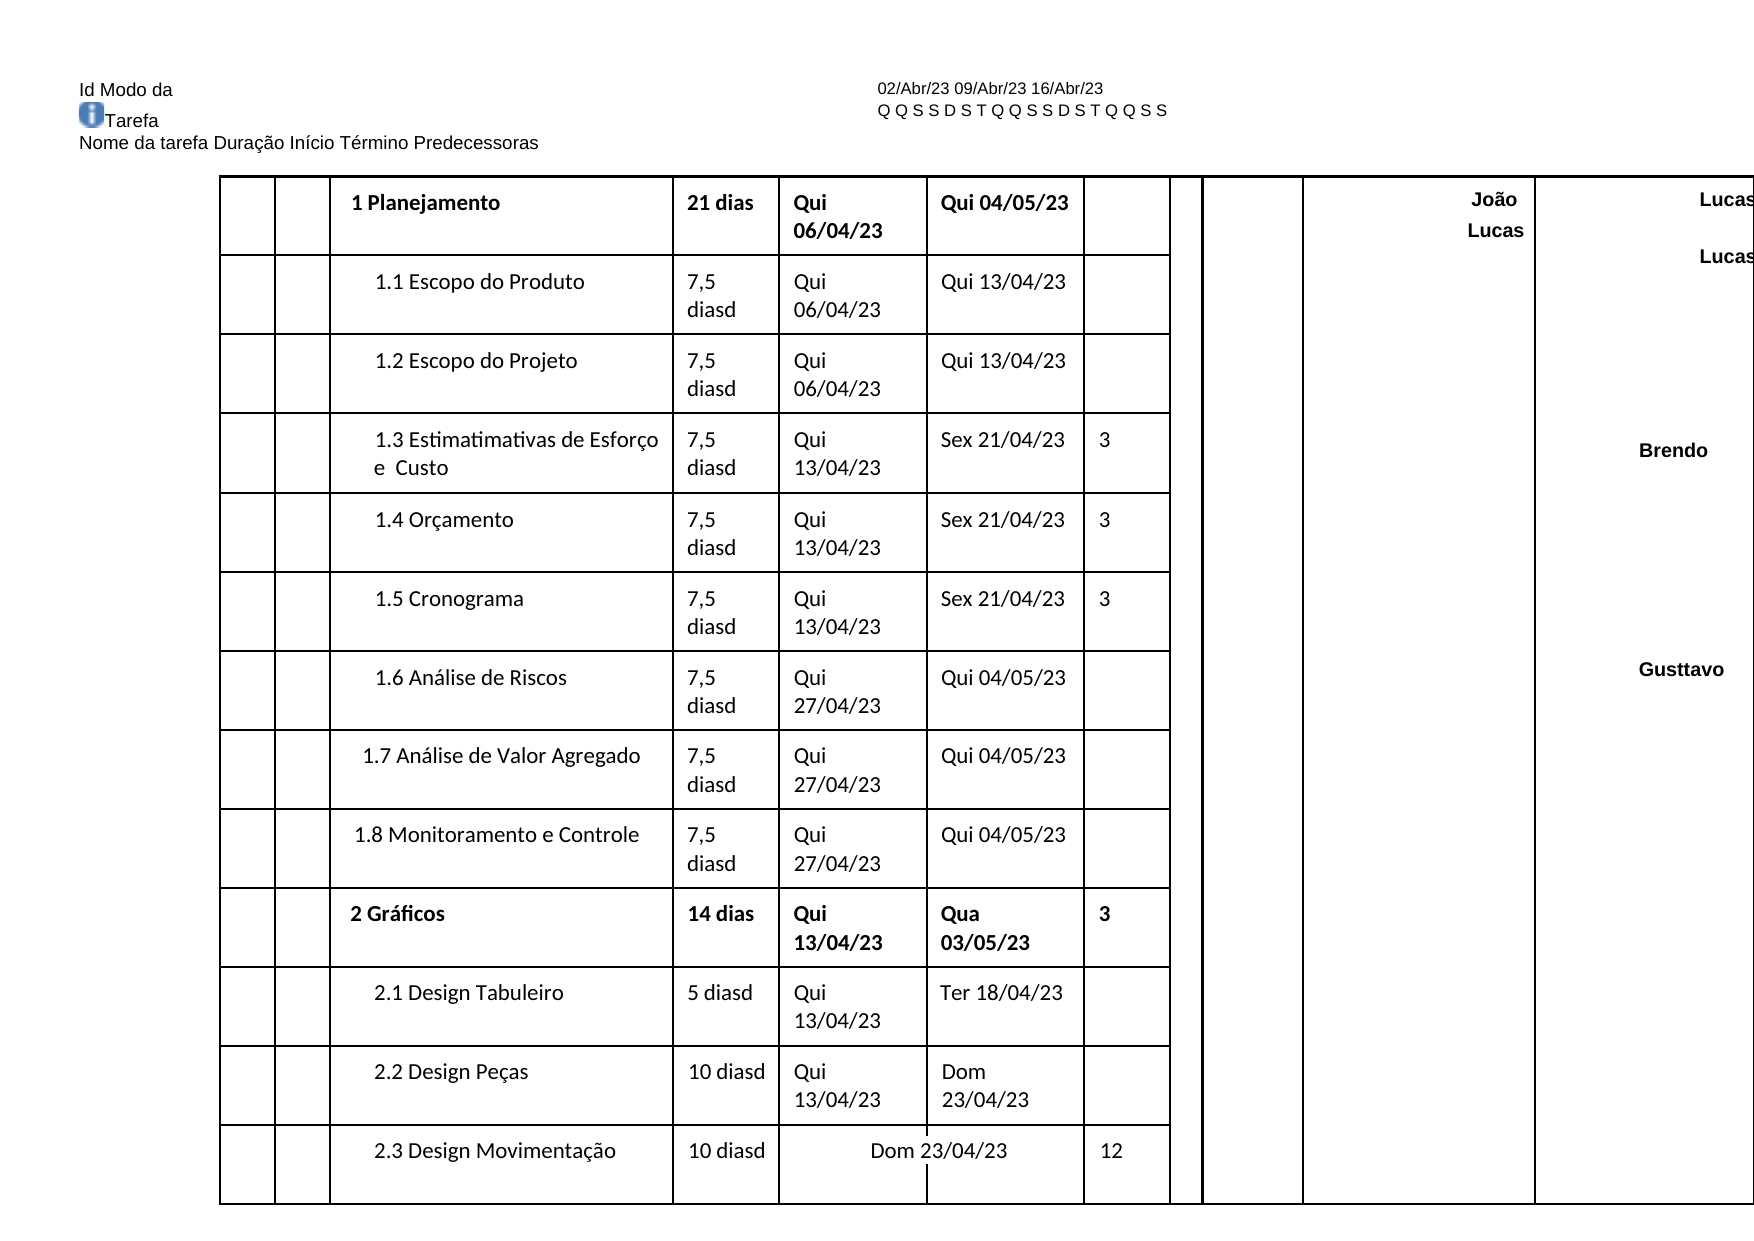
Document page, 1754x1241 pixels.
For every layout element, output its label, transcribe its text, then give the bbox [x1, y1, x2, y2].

table_cell 14 dias [674, 889, 778, 966]
table_cell 12 [1085, 1126, 1169, 1203]
table_cell [276, 810, 329, 887]
table_cell [276, 494, 329, 571]
table_header João Lucas [1304, 178, 1534, 1203]
table_cell 7,5 diasd [674, 414, 778, 492]
text Nome da tarefa Duração Início Término Predecessoras [79, 132, 877, 153]
table_cell Qui 04/05/23 [928, 810, 1083, 887]
table_cell [1085, 256, 1169, 333]
table_cell [276, 889, 329, 966]
table_cell 1.1 Escopo do Produto [331, 256, 672, 333]
table_cell 1.8 Monitoramento e Controle [331, 810, 672, 887]
table_cell [221, 810, 274, 887]
table_cell Qui 13/04/23 [780, 494, 926, 571]
table_cell Dom 23/04/23 Qua 03/05/23 [780, 1126, 926, 1203]
table_cell 3 [1085, 573, 1169, 650]
table_cell Qui 13/04/23 [780, 414, 926, 492]
table_header [221, 178, 274, 254]
table_cell 5 diasd [674, 968, 778, 1045]
table_cell [1085, 731, 1169, 808]
table_cell [221, 573, 274, 650]
table_cell Sex 21/04/23 [928, 414, 1083, 492]
table_cell 10 diasd [674, 1126, 778, 1203]
table_cell [928, 1126, 1083, 1203]
table_cell [276, 652, 329, 729]
table_cell 2.1 Design Tabuleiro [331, 968, 672, 1045]
table_cell [221, 256, 274, 333]
table_cell [276, 256, 329, 333]
table_cell Qui 04/05/23 [928, 652, 1083, 729]
table_cell [221, 1047, 274, 1124]
table_cell 1.6 Análise de Riscos [331, 652, 672, 729]
table_cell 3 [1085, 414, 1169, 492]
table_cell 3 [1085, 494, 1169, 571]
table_header [1085, 178, 1169, 254]
table_cell Qui 13/04/23 [928, 335, 1083, 412]
table_cell 7,5 diasd [674, 256, 778, 333]
table_cell 7,5 diasd [674, 652, 778, 729]
table_cell Qui 27/04/23 [780, 731, 926, 808]
table_cell 2.2 Design Peças [331, 1047, 672, 1124]
table_header 1 Planejamento [331, 178, 672, 254]
table_cell Dom 23/04/23 [928, 1047, 1083, 1124]
table_cell 1.4 Orçamento [331, 494, 672, 571]
table_header Lucas Lucas Brendo Gusttavo [1536, 178, 1753, 1203]
text Tarefa [79, 103, 877, 132]
table_cell [276, 1047, 329, 1124]
table_cell Sex 21/04/23 [928, 573, 1083, 650]
table_header Qui 06/04/23 [780, 178, 926, 254]
table_cell 1.5 Cronograma [331, 573, 672, 650]
table_cell [221, 968, 274, 1045]
table_cell Qui 13/04/23 [780, 1047, 926, 1124]
table_cell [1085, 652, 1169, 729]
table_cell Qui 13/04/23 [928, 256, 1083, 333]
table_cell 7,5 diasd [674, 335, 778, 412]
table_cell [276, 968, 329, 1045]
table_cell [221, 889, 274, 966]
table_cell 2 Gráficos [331, 889, 672, 966]
table_cell Qui 13/04/23 [780, 573, 926, 650]
table_header [1171, 178, 1201, 1203]
text Id Modo da [79, 79, 877, 100]
table_cell [221, 731, 274, 808]
table_cell Qui 04/05/23 [928, 731, 1083, 808]
table_cell 2.3 Design Movimentação [331, 1126, 672, 1203]
table_cell Qui 27/04/23 [780, 810, 926, 887]
table_cell [276, 731, 329, 808]
text Q Q S S D S T Q Q S S D S T Q Q S S [877, 101, 1676, 120]
table_cell Qui 13/04/23 [780, 889, 926, 966]
table_cell 1.7 Análise de Valor Agregado [331, 731, 672, 808]
table_cell 7,5 diasd [674, 494, 778, 571]
table_cell 10 diasd [674, 1047, 778, 1124]
table_cell [276, 1126, 329, 1203]
table_cell [1085, 1047, 1169, 1124]
table_cell Qui 13/04/23 [780, 968, 926, 1045]
table_cell 7,5 diasd [674, 573, 778, 650]
table_cell Qui 06/04/23 [780, 335, 926, 412]
table_cell Qua 03/05/23 [928, 889, 1083, 966]
table_cell [221, 335, 274, 412]
table_cell Ter 18/04/23 [928, 968, 1083, 1045]
table_cell Qui 06/04/23 [780, 256, 926, 333]
table_cell [221, 1126, 274, 1203]
table_cell 3 [1085, 889, 1169, 966]
table_cell [276, 573, 329, 650]
table_cell [221, 414, 274, 492]
picture [78, 102, 105, 128]
table_cell 7,5 diasd [674, 810, 778, 887]
table_cell [1085, 335, 1169, 412]
table_cell [276, 335, 329, 412]
table_cell 1.3 Estimatimativas de Esforço e Custo [331, 414, 672, 492]
table_header [276, 178, 329, 254]
table_cell 7,5 diasd [674, 731, 778, 808]
table_cell [1085, 968, 1169, 1045]
table_cell Qui 27/04/23 [780, 652, 926, 729]
table_cell 1.2 Escopo do Projeto [331, 335, 672, 412]
table_header Qui 04/05/23 [928, 178, 1083, 254]
table_cell [1085, 810, 1169, 887]
table_cell [221, 494, 274, 571]
text 02/Abr/23 09/Abr/23 16/Abr/23 [877, 79, 1676, 98]
table_cell Sex 21/04/23 [928, 494, 1083, 571]
table_header 21 dias [674, 178, 778, 254]
table_cell [221, 652, 274, 729]
table_header [1204, 178, 1302, 1203]
table_cell [276, 414, 329, 492]
